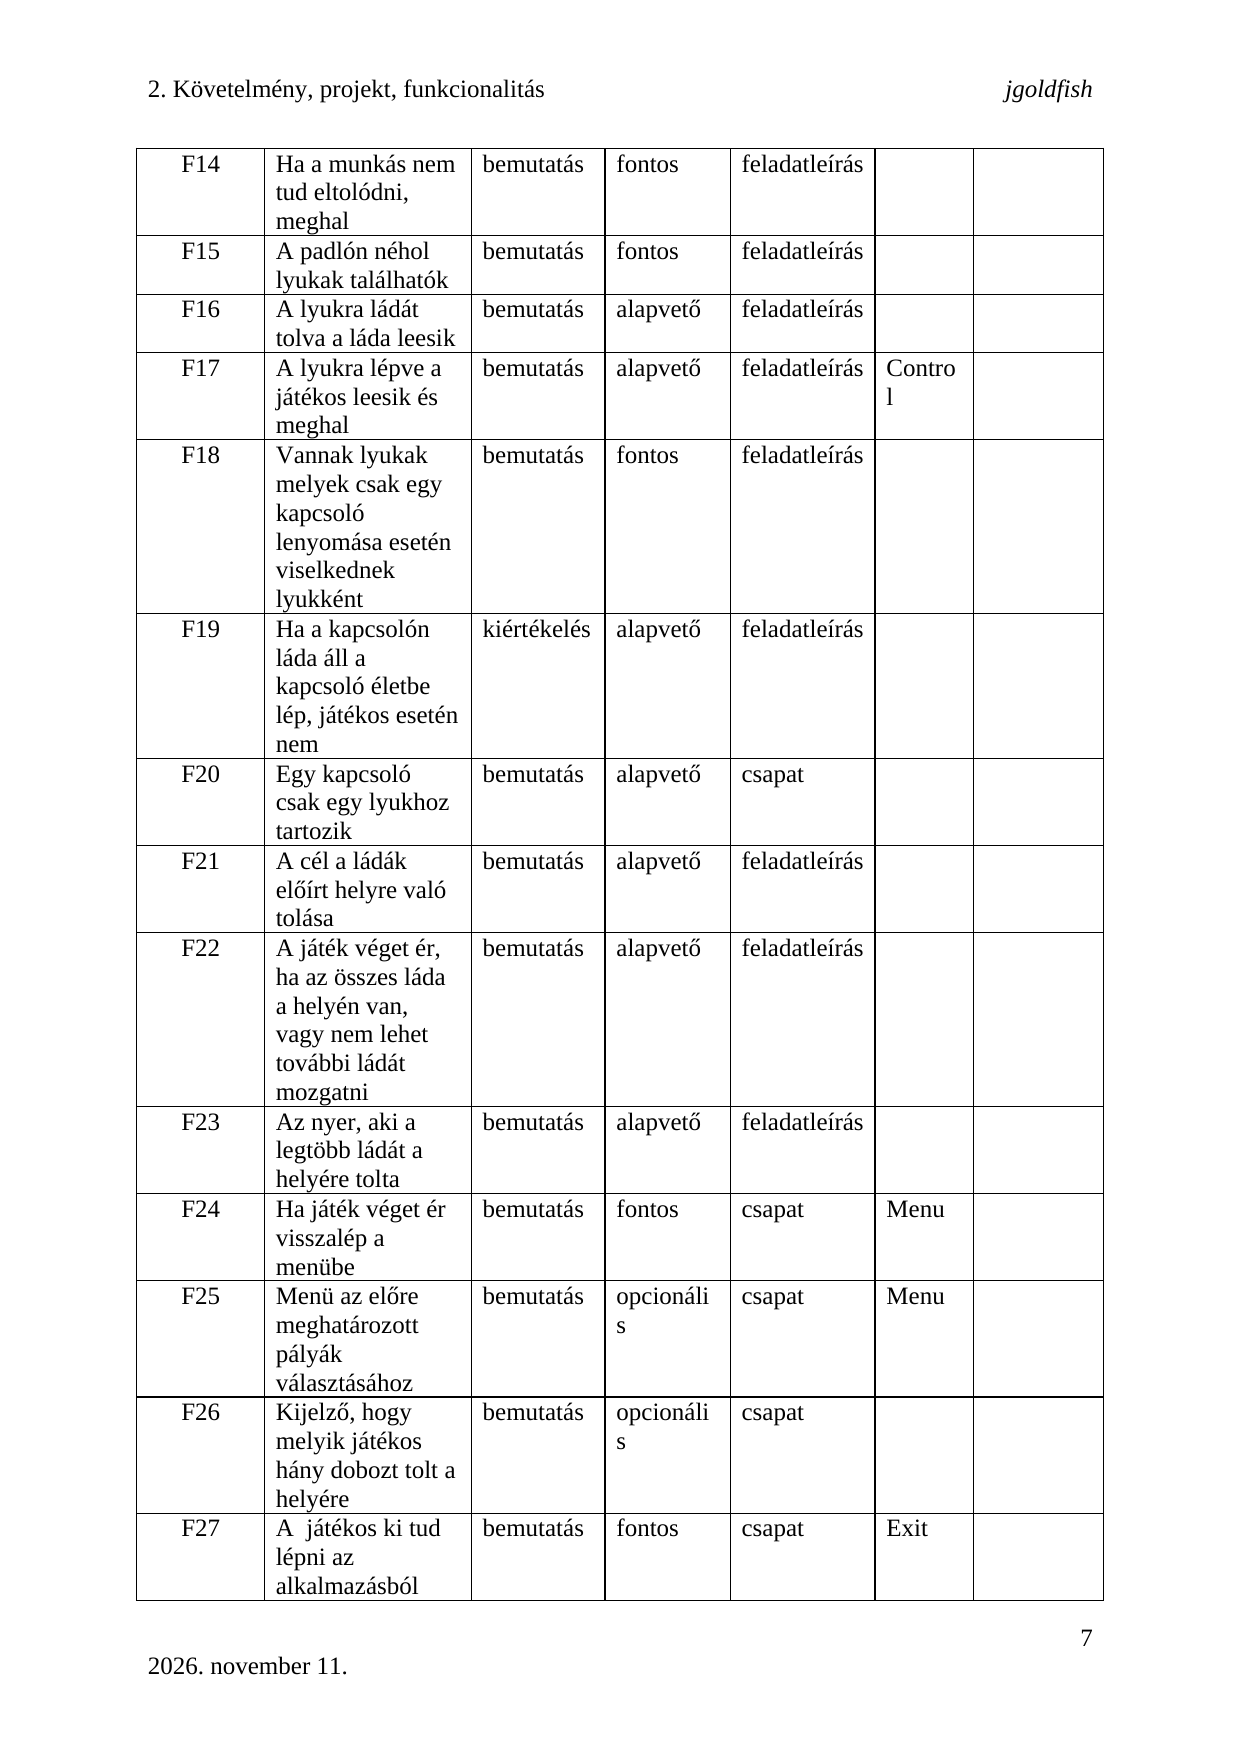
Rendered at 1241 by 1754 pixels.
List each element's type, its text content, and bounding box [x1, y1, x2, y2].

table_cell alapvető [606, 933, 730, 1106]
table_cell F20 [137, 759, 264, 845]
table_cell A lyukra ládát tolva a láda leesik [265, 295, 471, 352]
table_cell A cél a ládák előírt helyre való tolása [265, 846, 471, 932]
table_cell A játékos ki tud lépni az alkalmazásból [265, 1514, 471, 1600]
table_cell Ha játék véget ér visszalép a menübe [265, 1194, 471, 1280]
table_cell [974, 149, 1103, 235]
table_cell [974, 1514, 1103, 1600]
table_cell F15 [137, 236, 264, 293]
table_cell bemutatás [472, 1194, 604, 1280]
table_cell bemutatás [472, 1107, 604, 1193]
table_cell F22 [137, 933, 264, 1106]
table_cell [974, 759, 1103, 845]
table_cell bemutatás [472, 1514, 604, 1600]
table_cell Vannak lyukak melyek csak egy kapcsoló lenyomása esetén viselkednek lyukként [265, 440, 471, 613]
table_cell feladatleírás [731, 440, 874, 613]
table_cell feladatleírás [731, 1107, 874, 1193]
table_cell [876, 846, 973, 932]
table_cell [876, 933, 973, 1106]
table_cell F17 [137, 353, 264, 439]
table_cell [876, 236, 973, 293]
table_cell opcionális [606, 1281, 730, 1396]
table_cell bemutatás [472, 236, 604, 293]
table_cell [974, 1107, 1103, 1193]
table_cell Ha a kapcsolón láda áll a kapcsoló életbe lép, játékos esetén nem [265, 614, 471, 758]
table_cell csapat [731, 1398, 874, 1512]
table_cell csapat [731, 759, 874, 845]
table_cell Menü az előre meghatározott pályák választásához [265, 1281, 471, 1396]
table_cell [876, 1107, 973, 1193]
table_cell alapvető [606, 295, 730, 352]
table_cell bemutatás [472, 846, 604, 932]
table_cell [876, 149, 973, 235]
table_cell csapat [731, 1194, 874, 1280]
table_cell bemutatás [472, 295, 604, 352]
table_cell [876, 759, 973, 845]
table_cell feladatleírás [731, 236, 874, 293]
table_cell [974, 846, 1103, 932]
table_cell [974, 1281, 1103, 1396]
table_cell F25 [137, 1281, 264, 1396]
table_cell [876, 295, 973, 352]
table_cell [974, 353, 1103, 439]
table_cell fontos [606, 1194, 730, 1280]
table_cell F16 [137, 295, 264, 352]
table_cell feladatleírás [731, 295, 874, 352]
table_cell Egy kapcsoló csak egy lyukhoz tartozik [265, 759, 471, 845]
table_cell bemutatás [472, 933, 604, 1106]
table_cell fontos [606, 236, 730, 293]
table_cell feladatleírás [731, 614, 874, 758]
table_cell feladatleírás [731, 933, 874, 1106]
table_cell bemutatás [472, 353, 604, 439]
table_cell [974, 236, 1103, 293]
table_cell [876, 440, 973, 613]
table_cell [876, 614, 973, 758]
table_cell opcionális [606, 1398, 730, 1512]
table_cell [974, 614, 1103, 758]
table_cell Ha a munkás nem tud eltolódni, meghal [265, 149, 471, 235]
table_cell alapvető [606, 614, 730, 758]
table_cell [974, 440, 1103, 613]
table_cell A játék véget ér, ha az összes láda a helyén van, vagy nem lehet további ládát mozgatni [265, 933, 471, 1106]
table_cell Menu [876, 1194, 973, 1280]
table_cell [974, 1398, 1103, 1512]
table_cell fontos [606, 1514, 730, 1600]
table_cell alapvető [606, 759, 730, 845]
table_cell [876, 1398, 973, 1512]
table_cell Menu [876, 1281, 973, 1396]
table_cell bemutatás [472, 149, 604, 235]
table_cell F23 [137, 1107, 264, 1193]
table_cell bemutatás [472, 759, 604, 845]
table_cell fontos [606, 440, 730, 613]
table_cell Exit [876, 1514, 973, 1600]
table_cell F27 [137, 1514, 264, 1600]
table_cell [974, 933, 1103, 1106]
table_cell bemutatás [472, 1398, 604, 1512]
table_cell alapvető [606, 1107, 730, 1193]
table_cell Az nyer, aki a legtöbb ládát a helyére tolta [265, 1107, 471, 1193]
table_cell F26 [137, 1398, 264, 1512]
table_cell F14 [137, 149, 264, 235]
table_cell feladatleírás [731, 353, 874, 439]
table_cell kiértékelés [472, 614, 604, 758]
table_cell A lyukra lépve a játékos leesik és meghal [265, 353, 471, 439]
table_cell F19 [137, 614, 264, 758]
table_cell Kijelző, hogy melyik játékos hány dobozt tolt a helyére [265, 1398, 471, 1512]
table_cell bemutatás [472, 1281, 604, 1396]
table_cell A padlón néhol lyukak találhatók [265, 236, 471, 293]
table_cell Control [876, 353, 973, 439]
table_cell [974, 295, 1103, 352]
table_cell csapat [731, 1514, 874, 1600]
table_cell F21 [137, 846, 264, 932]
table_cell alapvető [606, 353, 730, 439]
table_cell csapat [731, 1281, 874, 1396]
table_cell feladatleírás [731, 149, 874, 235]
table_cell alapvető [606, 846, 730, 932]
table_cell bemutatás [472, 440, 604, 613]
table_cell [974, 1194, 1103, 1280]
table_cell feladatleírás [731, 846, 874, 932]
table_cell F24 [137, 1194, 264, 1280]
table_cell fontos [606, 149, 730, 235]
table_cell F18 [137, 440, 264, 613]
